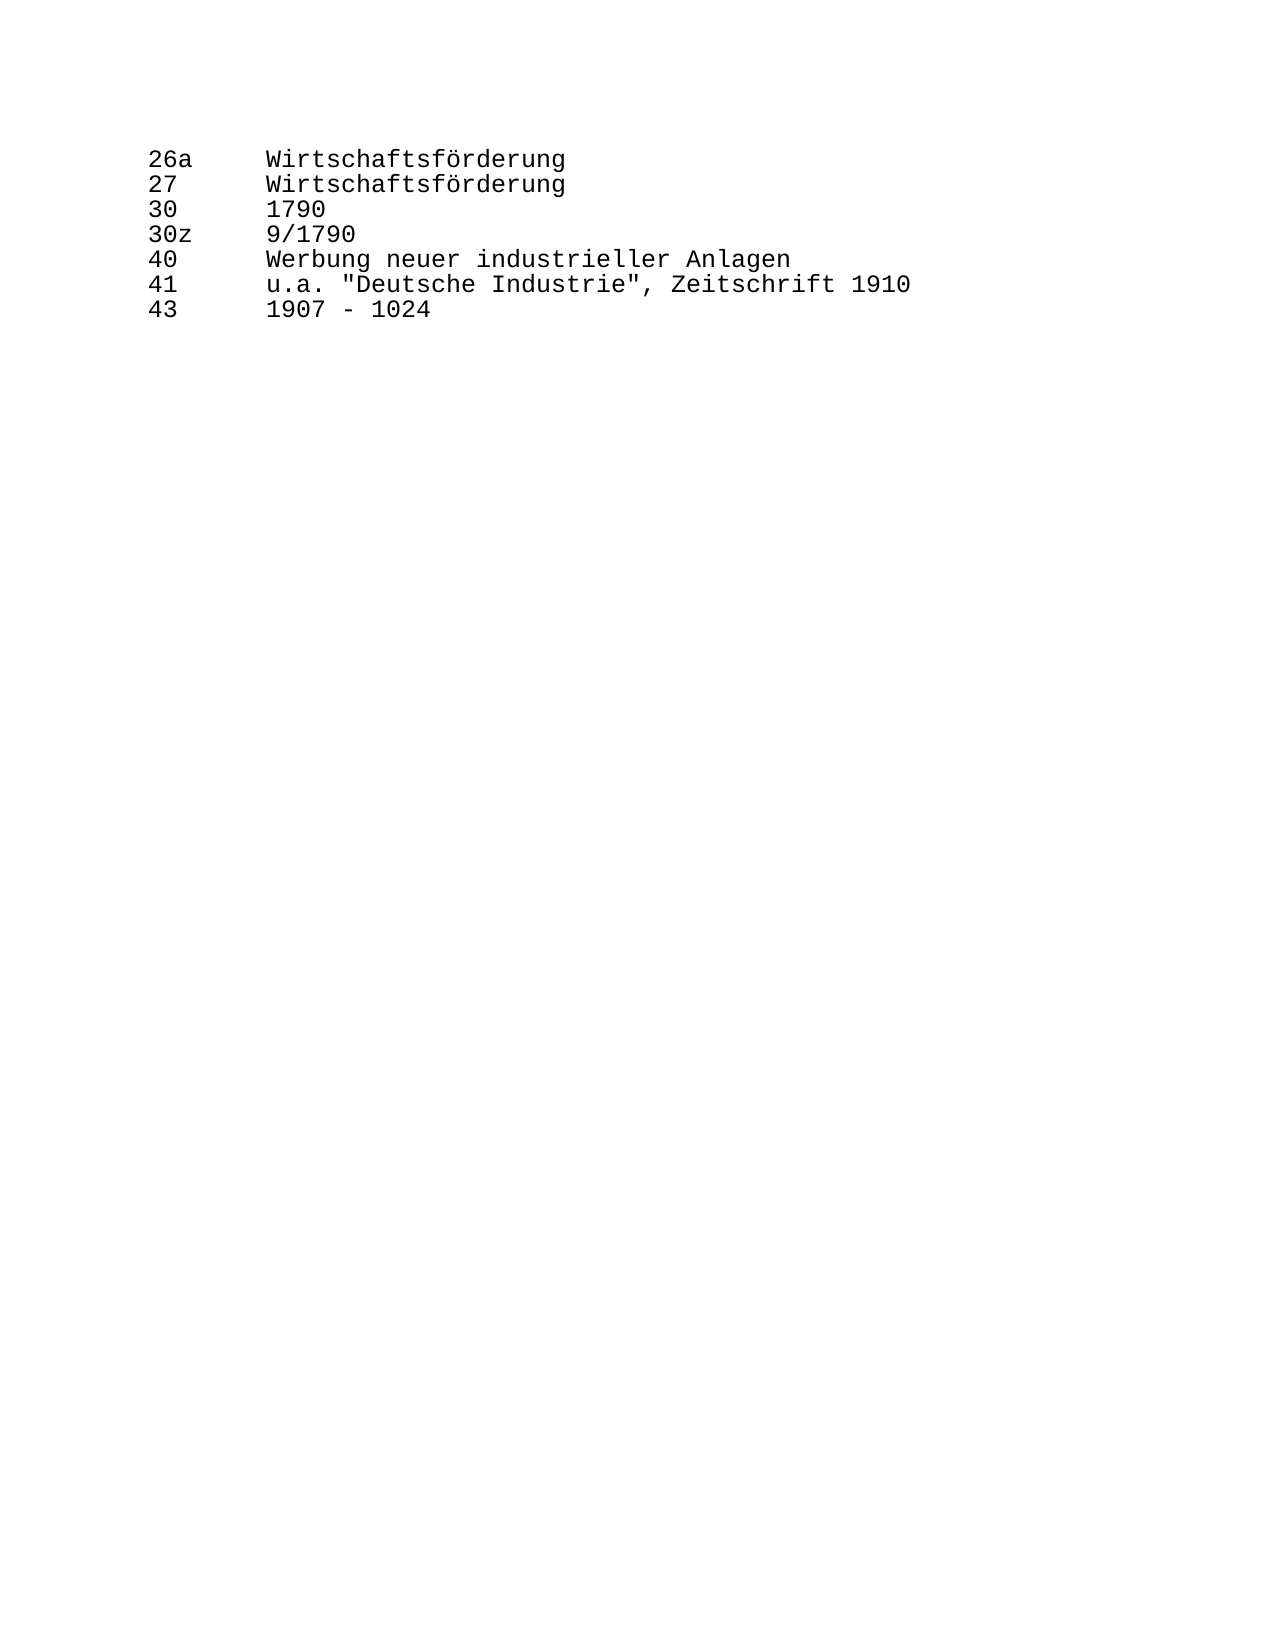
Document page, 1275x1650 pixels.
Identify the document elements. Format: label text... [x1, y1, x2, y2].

text 26a Wirtschaftsförderung [148, 148, 1127, 173]
text 40 Werbung neuer industrieller Anlagen [148, 248, 1127, 273]
text 43 1907 - 1024 [148, 298, 1127, 323]
text 41 u.a. "t[1{Deutsche Industrie}", 2{Zeitschrift}]t 1910 [148, 273, 1127, 298]
text 27 Wirtschaftsförderung [148, 173, 1127, 198]
text 30 1790 [148, 198, 1127, 223]
text 30z 9/1790 [148, 223, 1127, 248]
